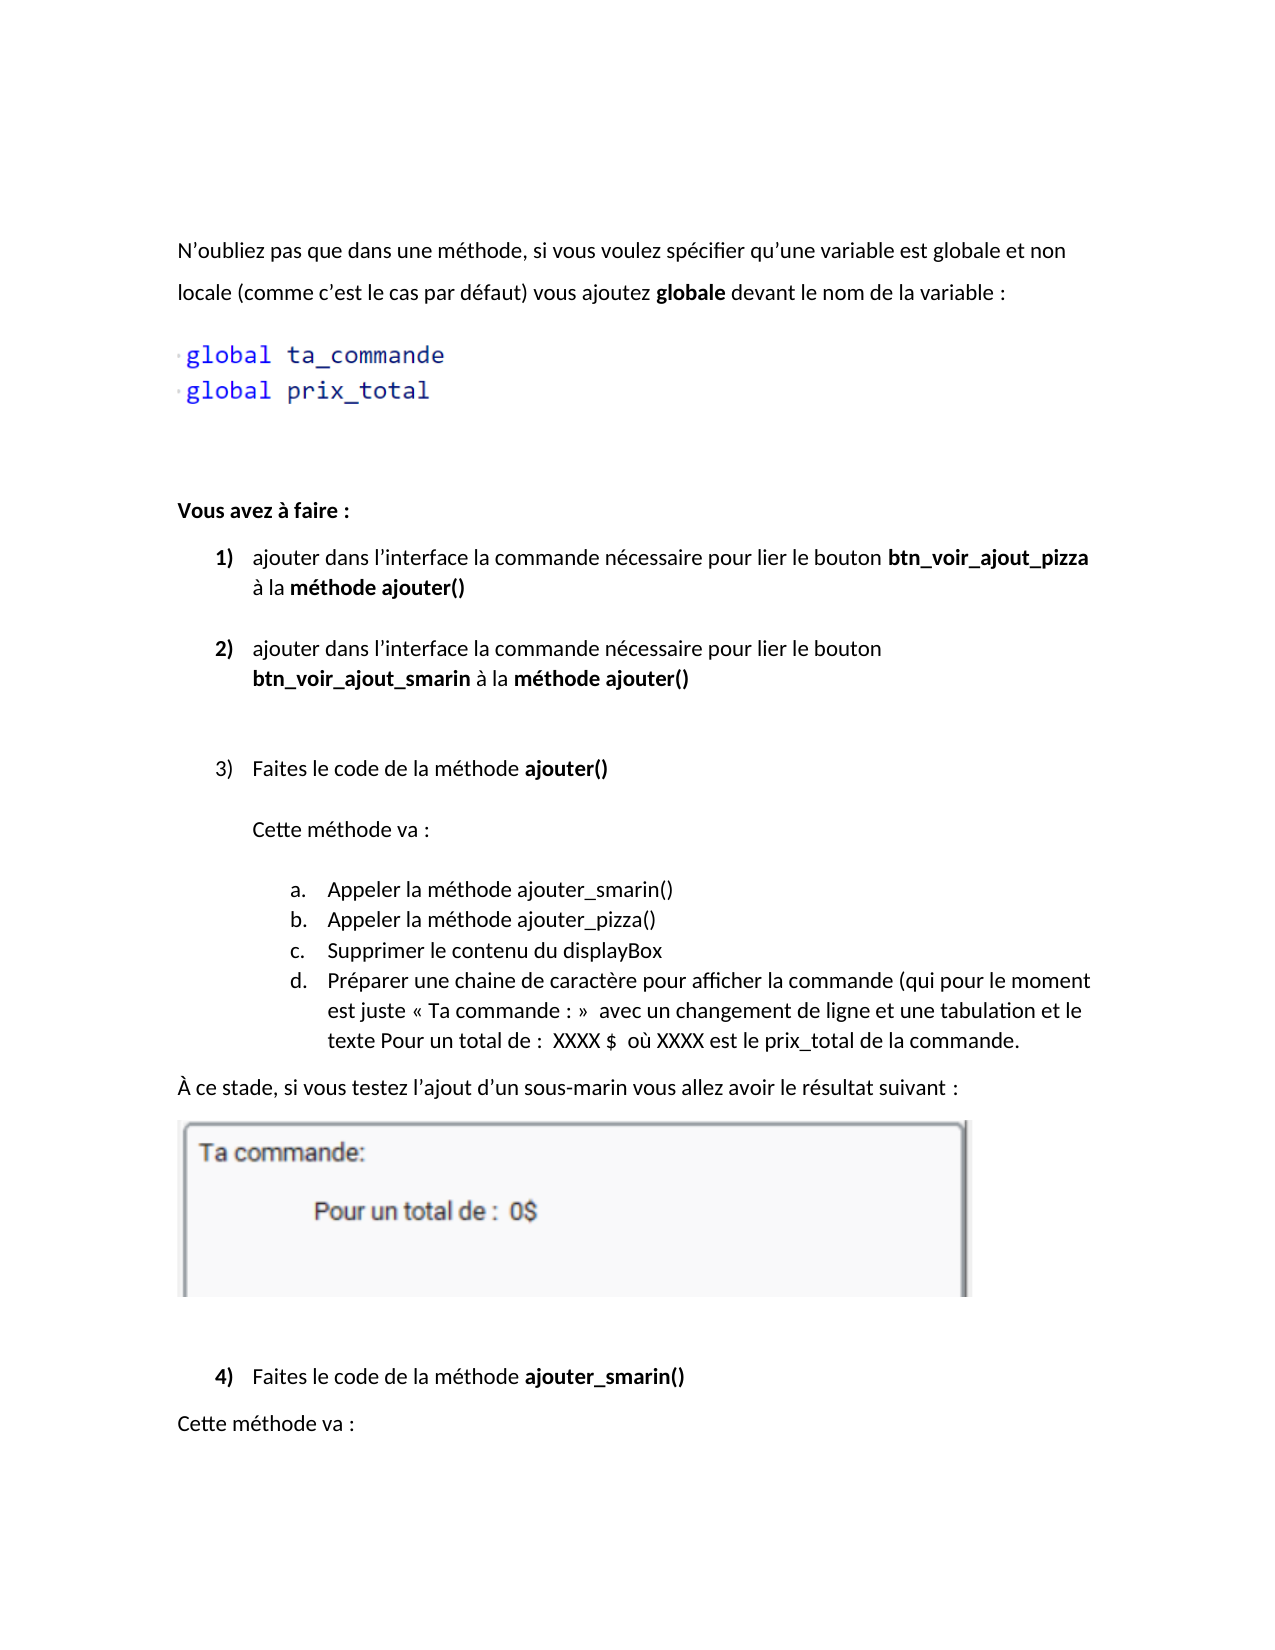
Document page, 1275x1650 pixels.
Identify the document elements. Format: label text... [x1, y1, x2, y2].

text N’oubliez pas que dans une méthode, si vous voulez spécifier qu’une variable est globale et non locale (comme c’est le cas par défaut) vous ajoutez globale devant le nom de la variable : [177, 236, 1098, 306]
text À ce stade, si vous testez l’ajout d’un sous-marin vous allez avoir le résultat suivant : [177, 1073, 1098, 1101]
text Cette méthode va : [177, 1409, 1098, 1437]
list Faites le code de la méthode ajouter() [215, 754, 1098, 783]
picture [177, 1120, 973, 1297]
list ajouter dans l’interface la commande nécessaire pour lier le bouton btn_voir_ajout_smarin à la méthode ajouter() [215, 634, 1098, 692]
list Préparer une chaine de caractère pour afficher la commande (qui pour le moment est juste « Ta commande : » avec un changement de ligne et une tabulation et le texte Pour un total de : XXXX $ où XXXX est le prix_total de la commande. [290, 966, 1098, 1054]
text Vous avez à faire : [177, 496, 1098, 524]
list Appeler la méthode ajouter_smarin() [290, 875, 1098, 903]
list Supprimer le contenu du displayBox [290, 936, 1098, 964]
list Cette méthode va : [252, 815, 1098, 843]
picture [177, 336, 465, 407]
list Appeler la méthode ajouter_pizza() [290, 906, 1098, 934]
list Faites le code de la méthode ajouter_smarin() [215, 1362, 1098, 1391]
list ajouter dans l’interface la commande nécessaire pour lier le bouton btn_voir_ajout_pizza à la méthode ajouter() [215, 543, 1098, 601]
